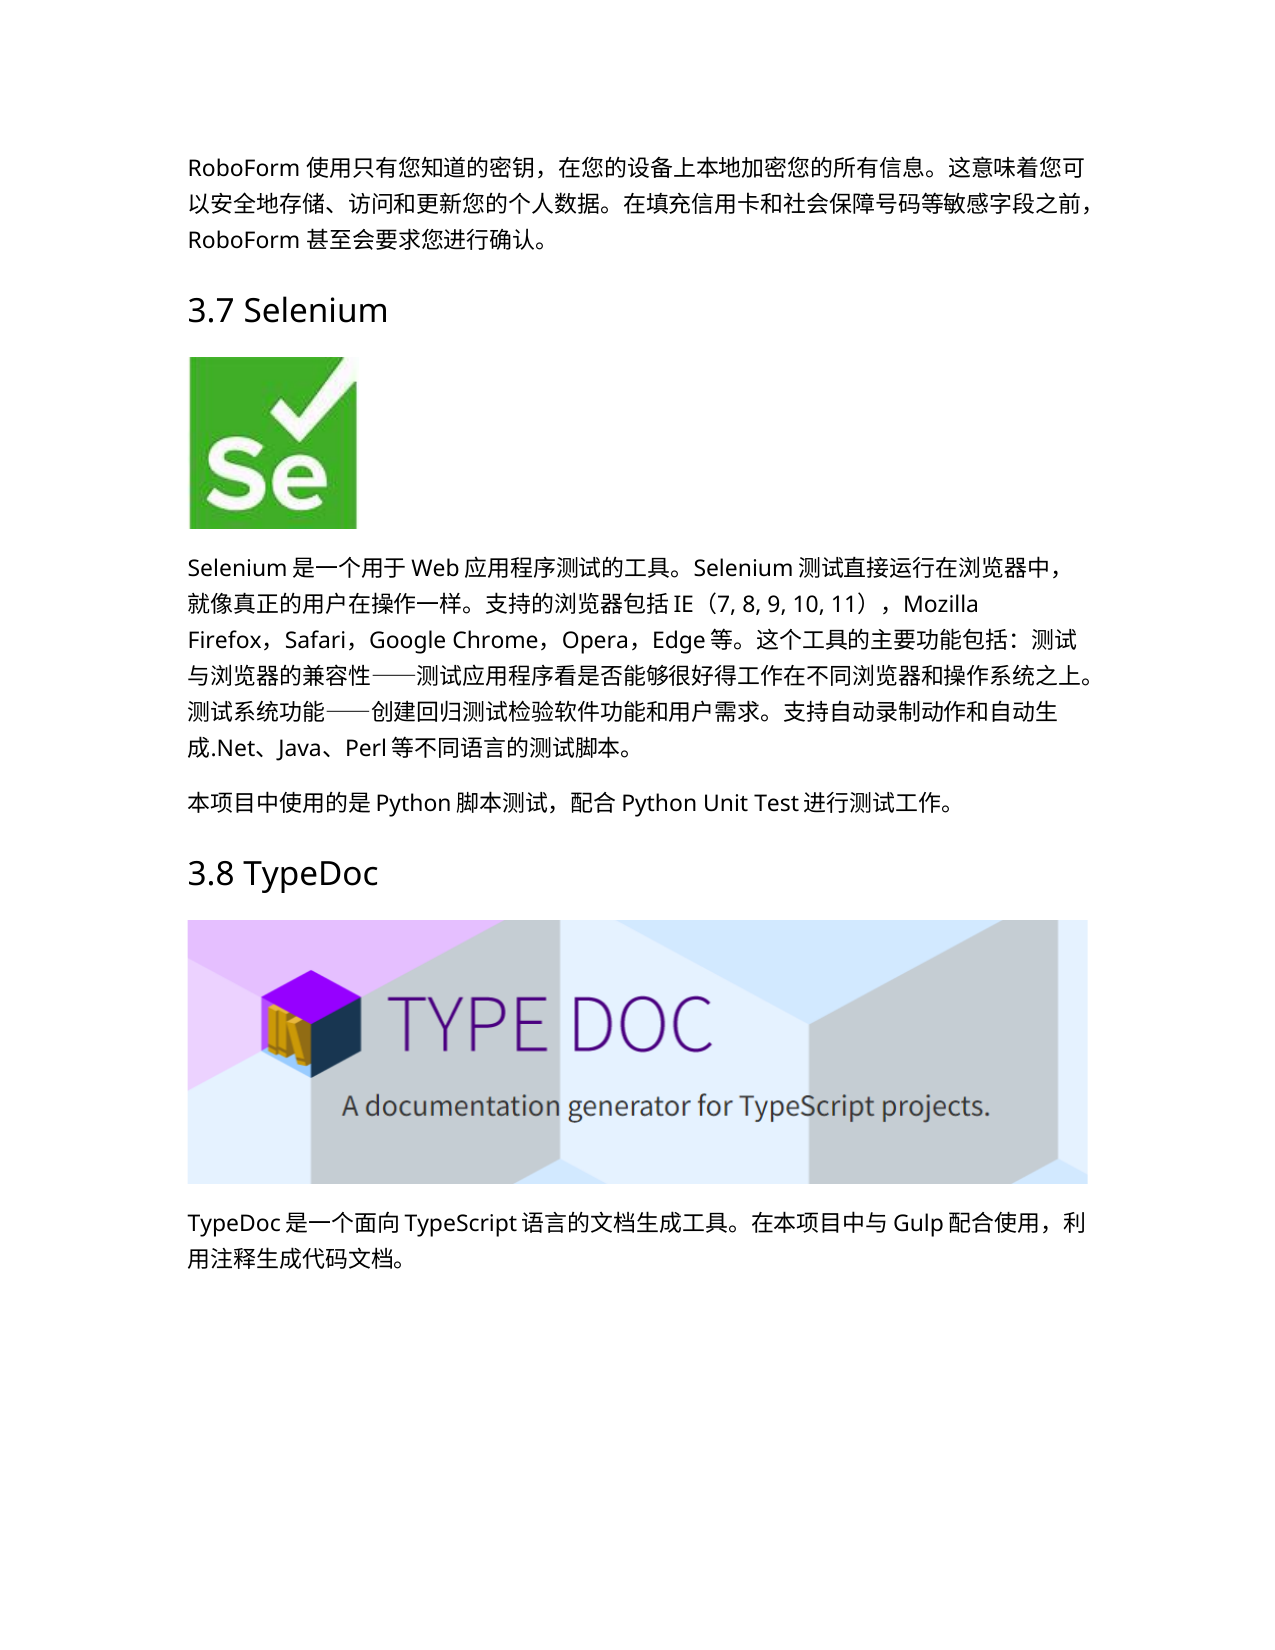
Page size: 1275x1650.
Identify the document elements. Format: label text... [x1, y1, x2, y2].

text RoboForm 使用只有您知道的密钥，在您的设备上本地加密您的所有信息。这意味着您可以安全地存储、访问和更新您的个人数据。在填充信用卡和社会保障号码等敏感字段之前，RoboForm 甚至会要求您进行确认。 [187, 150, 1087, 255]
picture [187, 920, 1088, 1184]
text 本项目中使用的是Python脚本测试，配合Python Unit Test进行测试工作。 [187, 784, 1087, 818]
text TypeDoc是一个面向TypeScript语言的文档生成工具。在本项目中与Gulp配合使用，利用注释生成代码文档。 [187, 1205, 1087, 1274]
text Selenium是一个用于Web应用程序测试的工具。Selenium测试直接运行在浏览器中，就像真正的用户在操作一样。支持的浏览器包括IE（7, 8, 9, 10, 11），Mozilla Firefox，Safari，Google Chrome，Opera，Edge等。这个工具的主要功能包括：测试与浏览器的兼容性——测试应用程序看是否能够很好得工作在不同浏览器和操作系统之上。测试系统功能——创建回归测试检验软件功能和用户需求。支持自动录制动作和自动生成.Net、Java、Perl等不同语言的测试脚本。 [187, 550, 1087, 763]
subtitle 3.7 Selenium [187, 287, 1087, 332]
picture [187, 357, 360, 529]
subtitle 3.8 TypeDoc [187, 849, 1087, 895]
